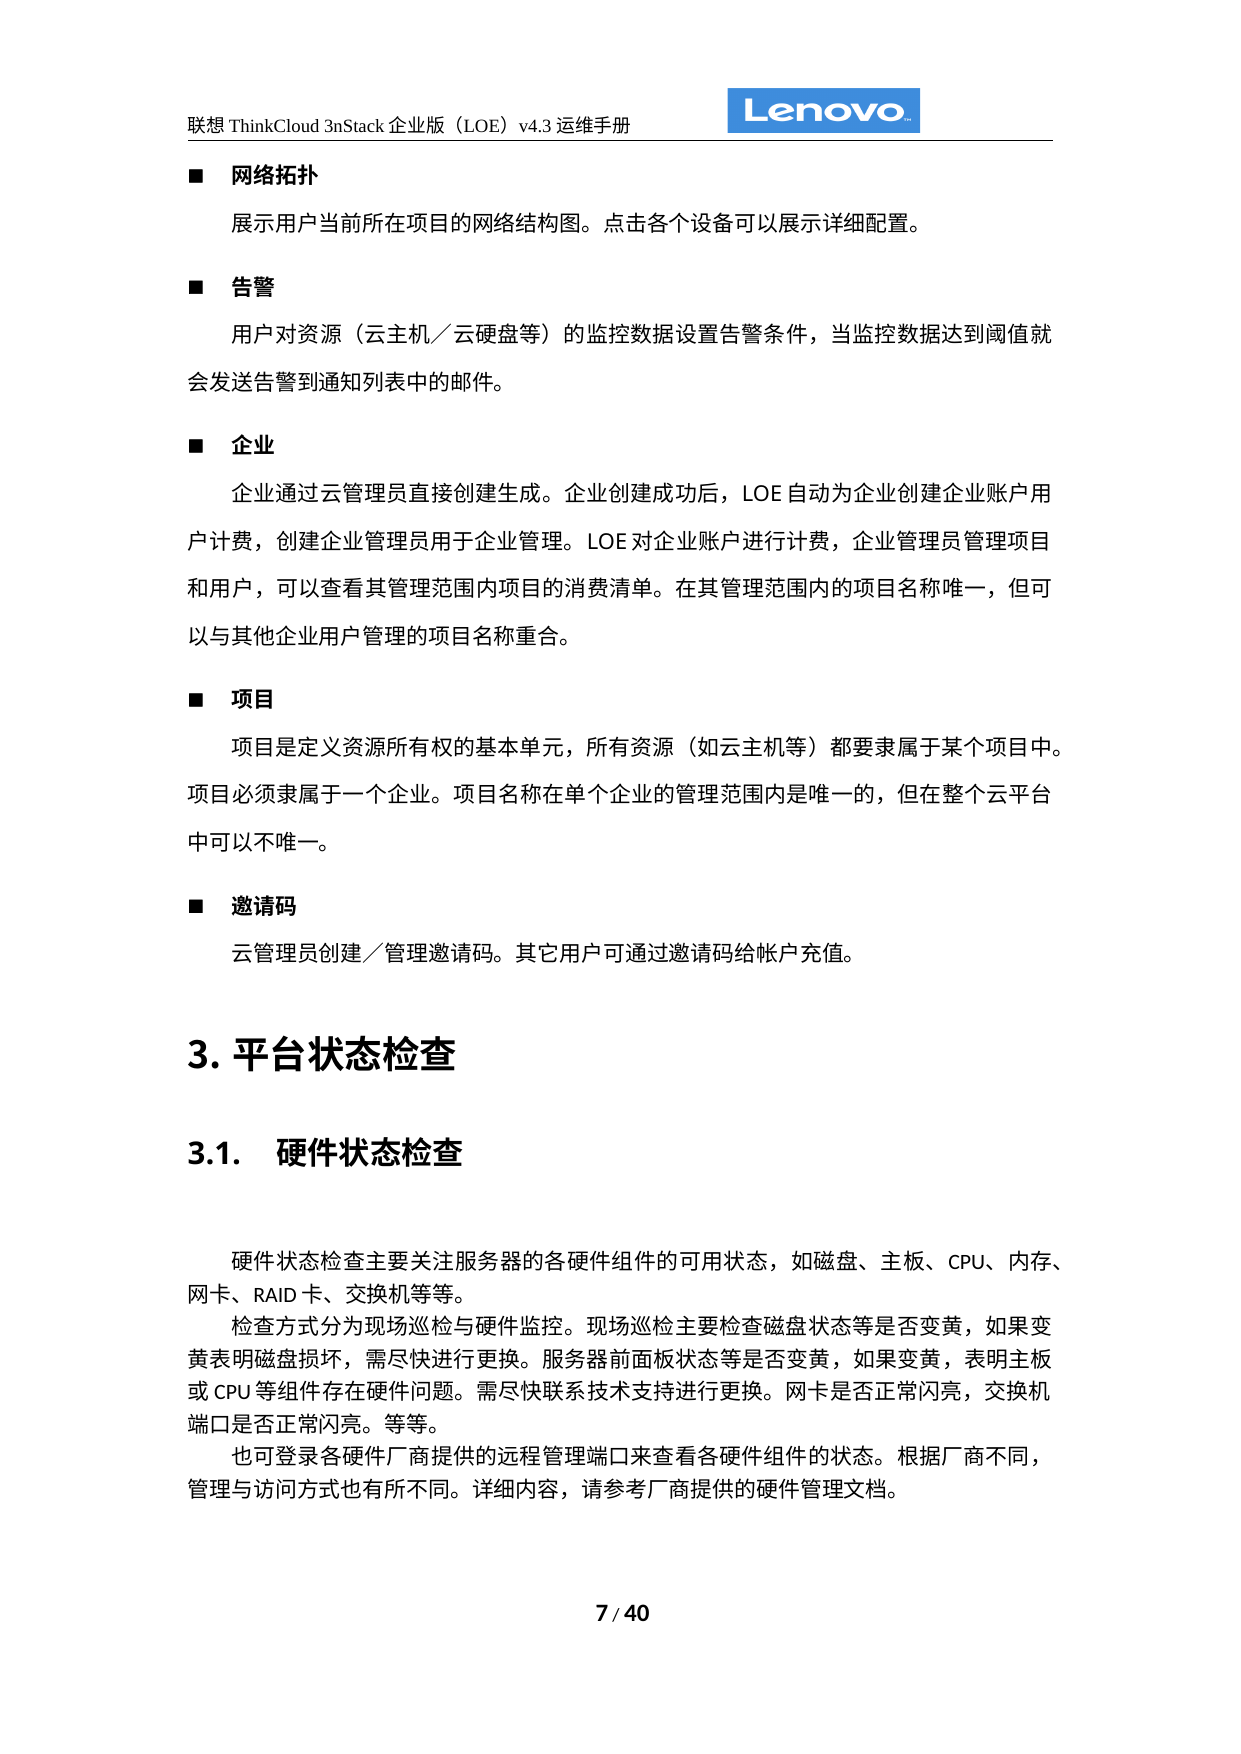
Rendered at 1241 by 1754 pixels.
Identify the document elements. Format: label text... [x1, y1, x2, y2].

list 告警 [187, 270, 1053, 301]
list 网络拓扑 [187, 158, 1053, 190]
subtitle 硬件状态检查 [187, 1118, 1053, 1183]
list 项目 [187, 682, 1053, 714]
text 也可登录各硬件厂商提供的远程管理端口来查看各硬件组件的状态。根据厂商不同，管理与访问方式也有所不同。详细内容，请参考厂商提供的硬件管理文档。 [187, 1439, 1053, 1504]
text 硬件状态检查主要关注服务器的各硬件组件的可用状态，如磁盘、主板、CPU、内存、网卡、RAID卡、交换机等等。 [187, 1244, 1053, 1309]
text 展示用户当前所在项目的网络结构图。点击各个设备可以展示详细配置。 [187, 206, 1053, 238]
text 检查方式分为现场巡检与硬件监控。现场巡检主要检查磁盘状态等是否变黄，如果变黄表明磁盘损坏，需尽快进行更换。服务器前面板状态等是否变黄，如果变黄，表明主板或CPU等组件存在硬件问题。需尽快联系技术支持进行更换。网卡是否正常闪亮，交换机端口是否正常闪亮。等等。 [187, 1309, 1053, 1439]
text 项目是定义资源所有权的基本单元，所有资源（如云主机等）都要隶属于某个项目中。项目必须隶属于一个企业。项目名称在单个企业的管理范围内是唯一的，但在整个云平台中可以不唯一。 [187, 730, 1053, 857]
list 邀请码 [187, 889, 1053, 920]
text 用户对资源（云主机／云硬盘等）的监控数据设置告警条件，当监控数据达到阈值就会发送告警到通知列表中的邮件。 [187, 317, 1053, 396]
text 企业通过云管理员直接创建生成。企业创建成功后，LOE自动为企业创建企业账户用户计费，创建企业管理员用于企业管理。LOE对企业账户进行计费，企业管理员管理项目和用户，可以查看其管理范围内项目的消费清单。在其管理范围内的项目名称唯一，但可以与其他企业用户管理的项目名称重合。 [187, 476, 1053, 650]
list 企业 [187, 428, 1053, 460]
subtitle 平台状态检查 [187, 1019, 1053, 1084]
text 云管理员创建／管理邀请码。其它用户可通过邀请码给帐户充值。 [187, 936, 1053, 968]
picture [727, 88, 921, 133]
